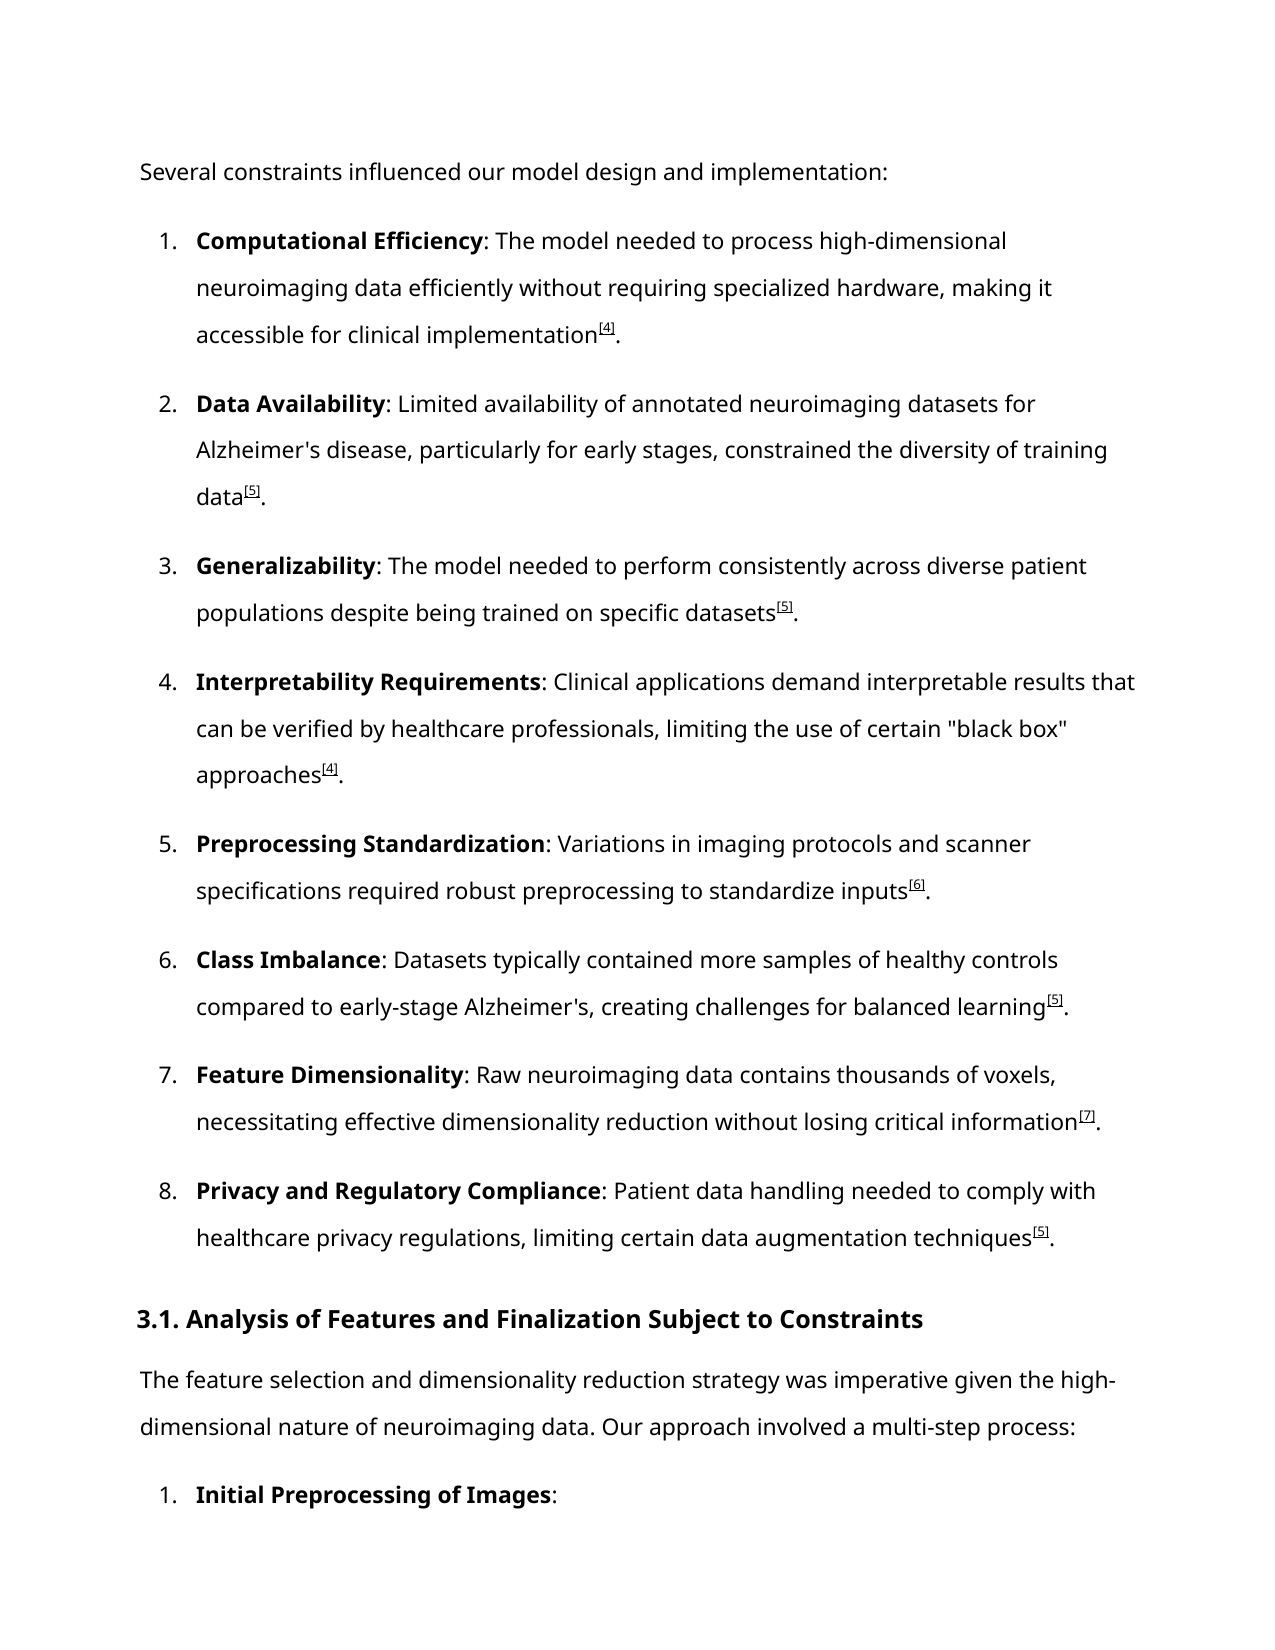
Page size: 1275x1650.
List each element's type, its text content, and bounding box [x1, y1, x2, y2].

list Computational Efficiency: The model needed to process high-dimensional neuroimaging data efficiently without requiring specialized hardware, making it accessible for clinical implementation[4]. [158, 225, 1137, 350]
list Data Availability: Limited availability of annotated neuroimaging datasets for Alzheimer's disease, particularly for early stages, constrained the diversity of training data[5]. [158, 387, 1137, 512]
list Privacy and Regulatory Compliance: Patient data handling needed to comply with healthcare privacy regulations, limiting certain data augmentation techniques[5]. [158, 1175, 1137, 1253]
list Interpretability Requirements: Clinical applications demand interpretable results that can be verified by healthcare professionals, limiting the use of certain "black box" approaches[4]. [158, 666, 1137, 791]
text Several constraints influenced our model design and implementation: [139, 156, 1137, 187]
list Feature Dimensionality: Raw neuroimaging data contains thousands of voxels, necessitating effective dimensionality reduction without losing critical information[7]. [158, 1059, 1137, 1137]
list Initial Preprocessing of Images: [158, 1479, 1137, 1510]
list Generalizability: The model needed to perform consistently across diverse patient populations despite being trained on specific datasets[5]. [158, 550, 1137, 628]
text 3.1. Analysis of Features and Finalization Subject to Constraints [136, 1302, 1137, 1336]
text The feature selection and dimensionality reduction strategy was imperative given the high-dimensional nature of neuroimaging data. Our approach involved a multi-step process: [139, 1363, 1137, 1442]
list Class Imbalance: Datasets typically contained more samples of healthy controls compared to early-stage Alzheimer's, creating challenges for balanced learning[5]. [158, 944, 1137, 1022]
list Preprocessing Standardization: Variations in imaging protocols and scanner specifications required robust preprocessing to standardize inputs[6]. [158, 828, 1137, 906]
